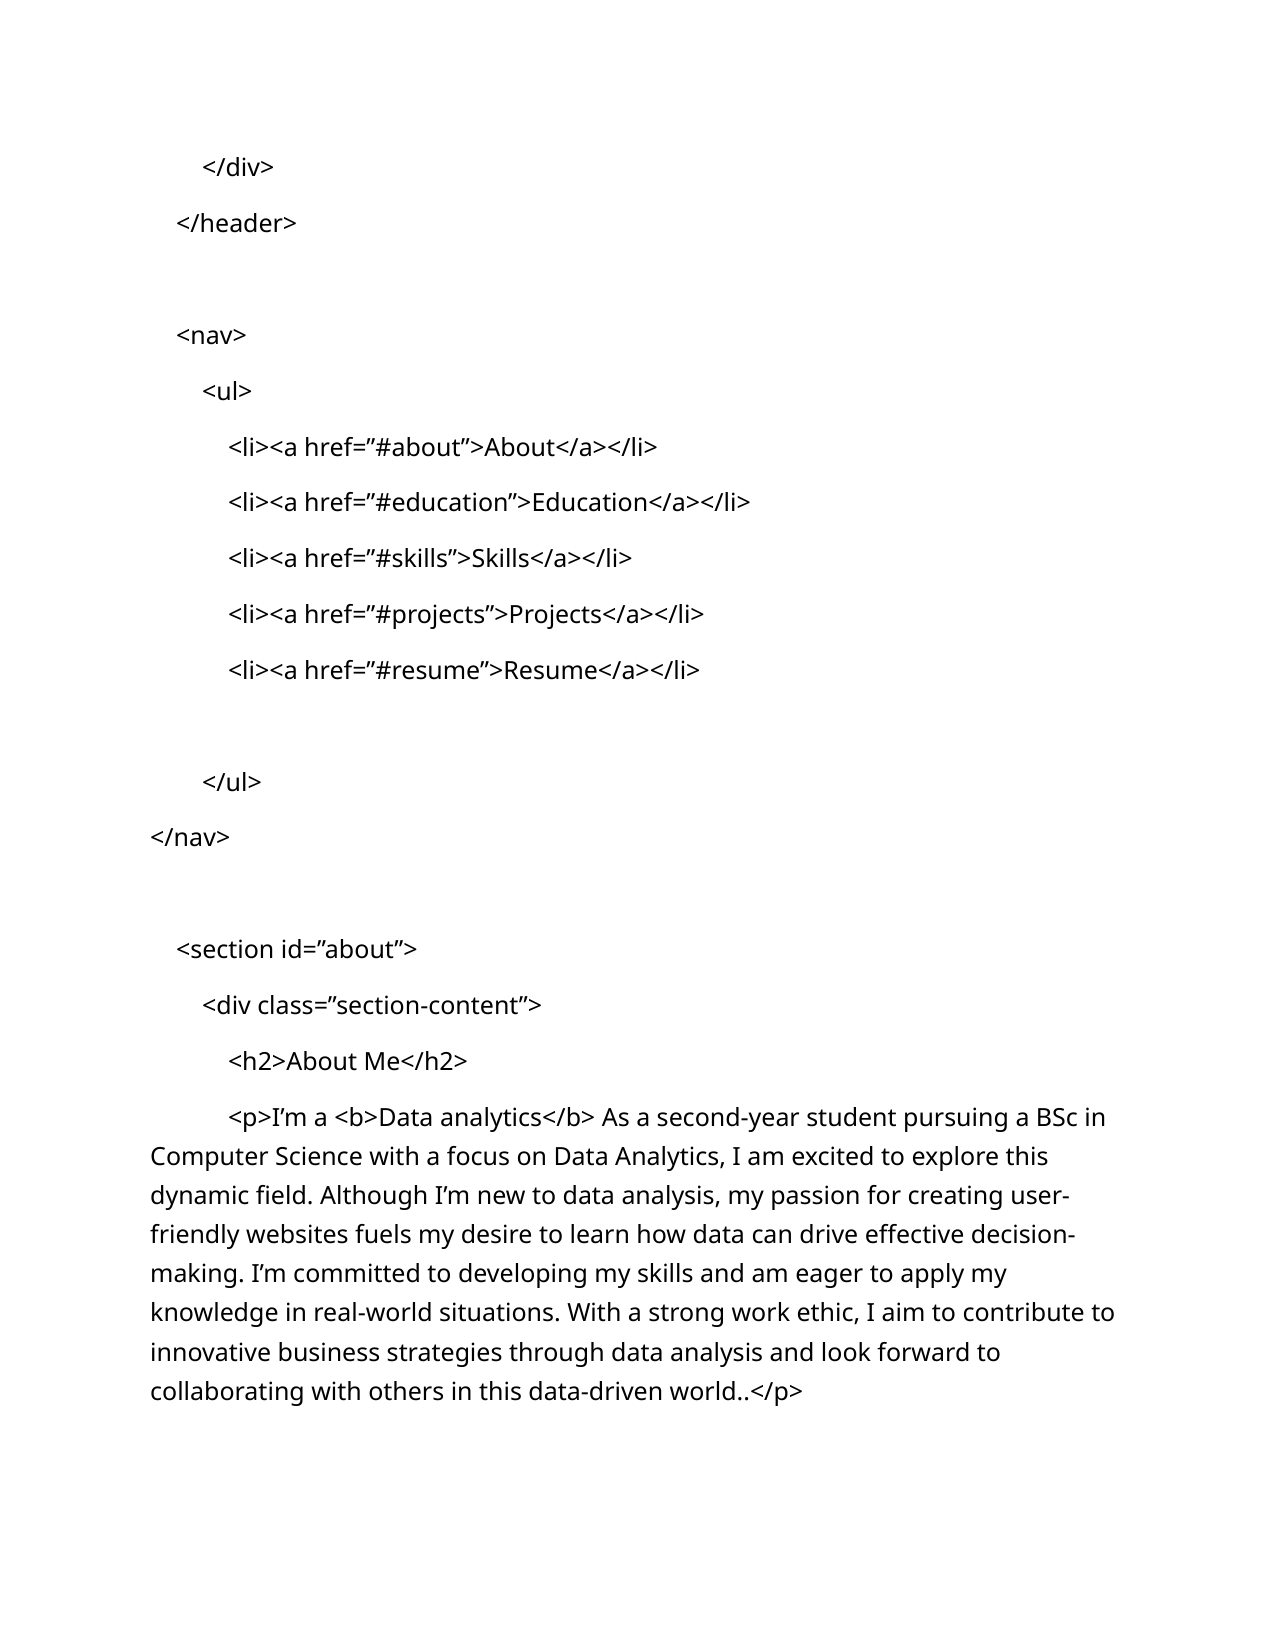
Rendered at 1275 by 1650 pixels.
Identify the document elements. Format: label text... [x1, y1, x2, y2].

text </nav> [150, 820, 1125, 854]
text </ul> [150, 764, 1125, 798]
text <h2>About Me</h2> [150, 1043, 1125, 1077]
text <li><a href=”#about”>About</a></li> [150, 429, 1125, 463]
text <li><a href=”#resume”>Resume</a></li> [150, 652, 1125, 687]
text <li><a href=”#projects”>Projects</a></li> [150, 597, 1125, 631]
text </header> [150, 206, 1125, 240]
text <ul> [150, 373, 1125, 407]
text <section id=”about”> [150, 932, 1125, 966]
text <li><a href=”#skills”>Skills</a></li> [150, 541, 1125, 575]
text <p>I’m a <b>Data analytics</b> As a second-year student pursuing a BSc in Computer Science with a focus on Data Analytics, I am excited to explore this dynamic field. Although I’m new to data analysis, my passion for creating user-friendly websites fuels my desire to learn how data can drive effective decision-making. I’m committed to developing my skills and am eager to apply my knowledge in real-world situations. With a strong work ethic, I aim to contribute to innovative business strategies through data analysis and look forward to collaborating with others in this data-driven world..</p> [150, 1099, 1125, 1407]
text <div class=”section-content”> [150, 987, 1125, 1022]
text <li><a href=”#education”>Education</a></li> [150, 485, 1125, 519]
text <nav> [150, 317, 1125, 352]
text </div> [150, 150, 1125, 184]
